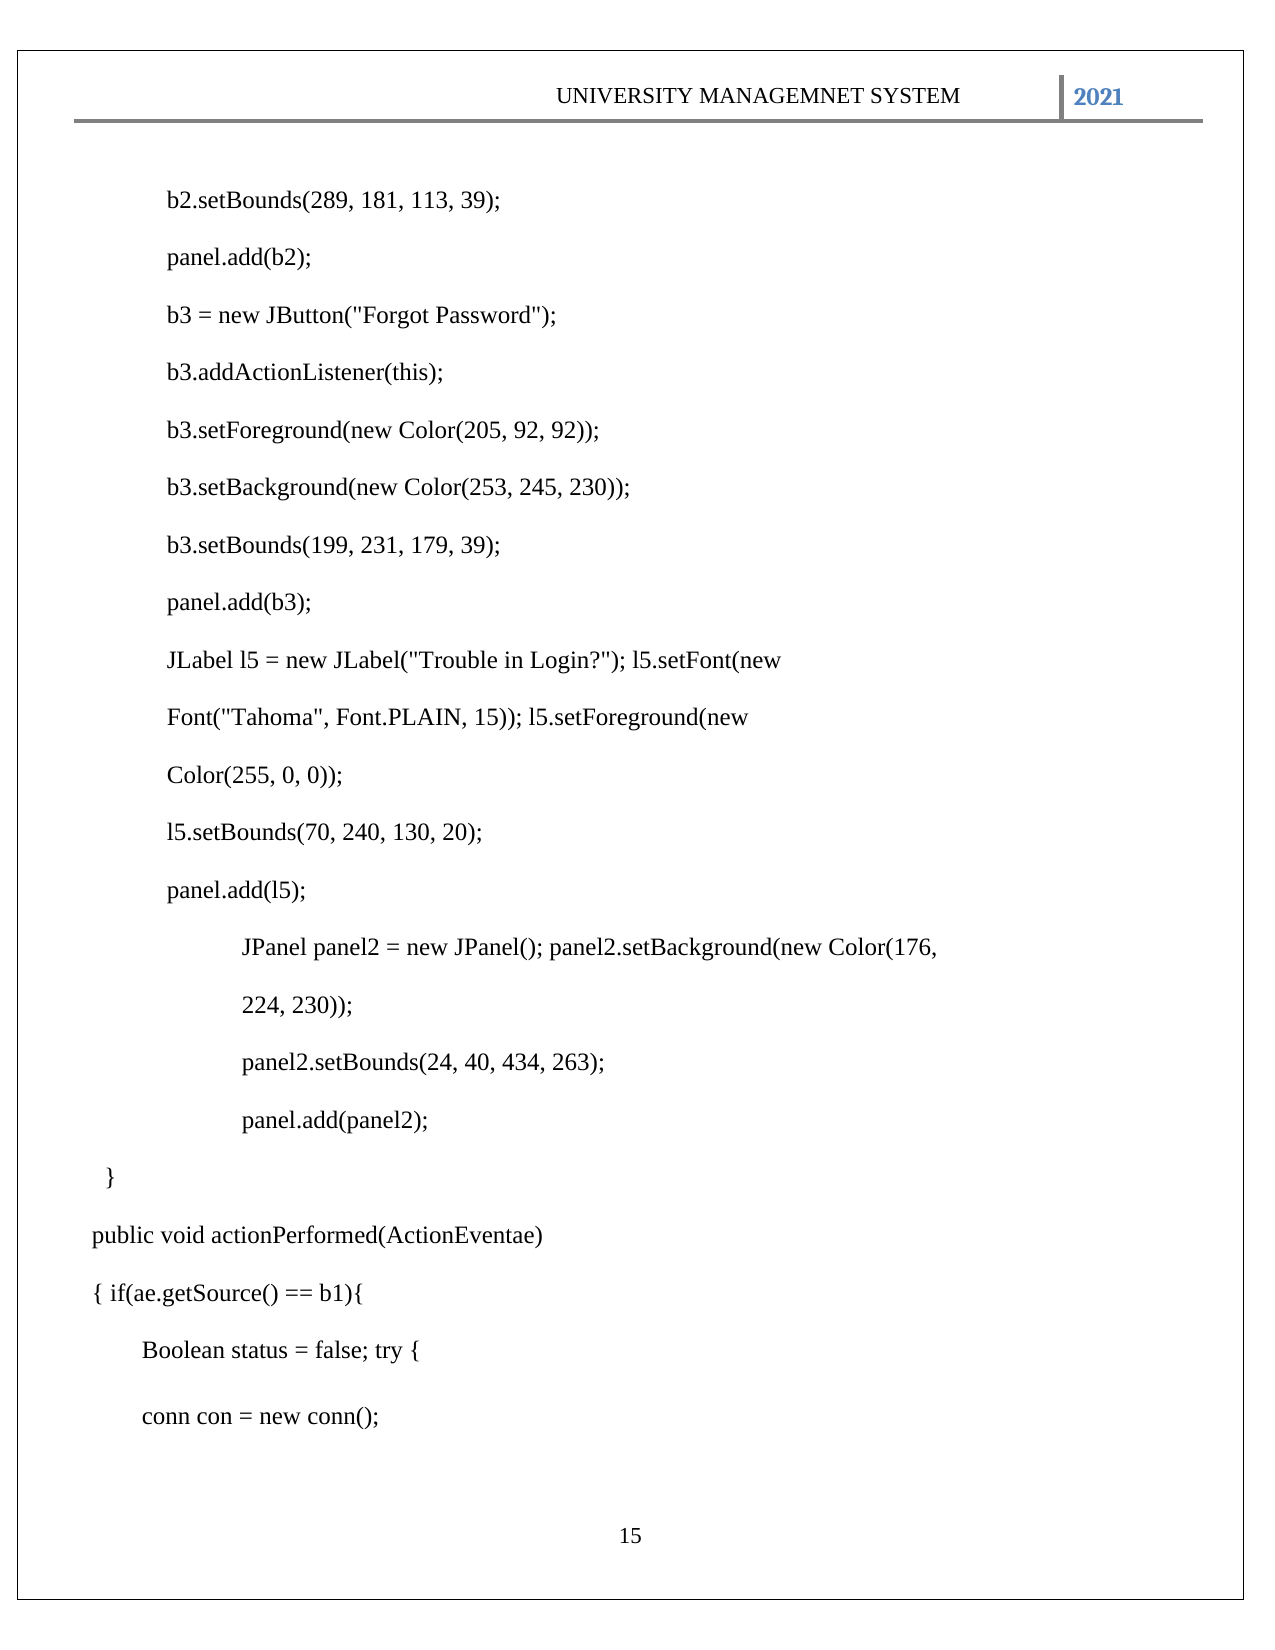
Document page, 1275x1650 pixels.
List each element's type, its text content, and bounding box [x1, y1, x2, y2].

text Boolean status = false; try { [142, 1335, 549, 1364]
text b3 = new JButton("Forgot Password"); b3.addActionListener(this); [167, 300, 687, 386]
text l5.setBounds(70, 240, 130, 20); panel.add(l5); [167, 817, 613, 904]
text } [104, 1162, 1243, 1191]
text JPanel panel2 = new JPanel(); panel2.setBackground(new Color(176, 224, 230)); [242, 932, 942, 1019]
text b3.setBounds(199, 231, 179, 39); panel.add(b3); [167, 530, 631, 616]
text public void actionPerformed(ActionEventae){ if(ae.getSource() == b1){ [92, 1220, 685, 1306]
text panel2.setBounds(24, 40, 434, 263); panel.add(panel2); [242, 1047, 735, 1134]
text conn con = new conn(); [92, 1401, 1243, 1430]
text b3.setBackground(new Color(253, 245, 230)); [167, 472, 1243, 501]
text JLabel l5 = new JLabel("Trouble in Login?"); l5.setFont(new Font("Tahoma", Font.PLAIN, 15)); l5.setForeground(new Color(255, 0, 0)); [167, 645, 808, 789]
text b2.setBounds(289, 181, 113, 39); panel.add(b2); [167, 185, 631, 271]
text b3.setForeground(new Color(205, 92, 92)); [92, 415, 1243, 444]
